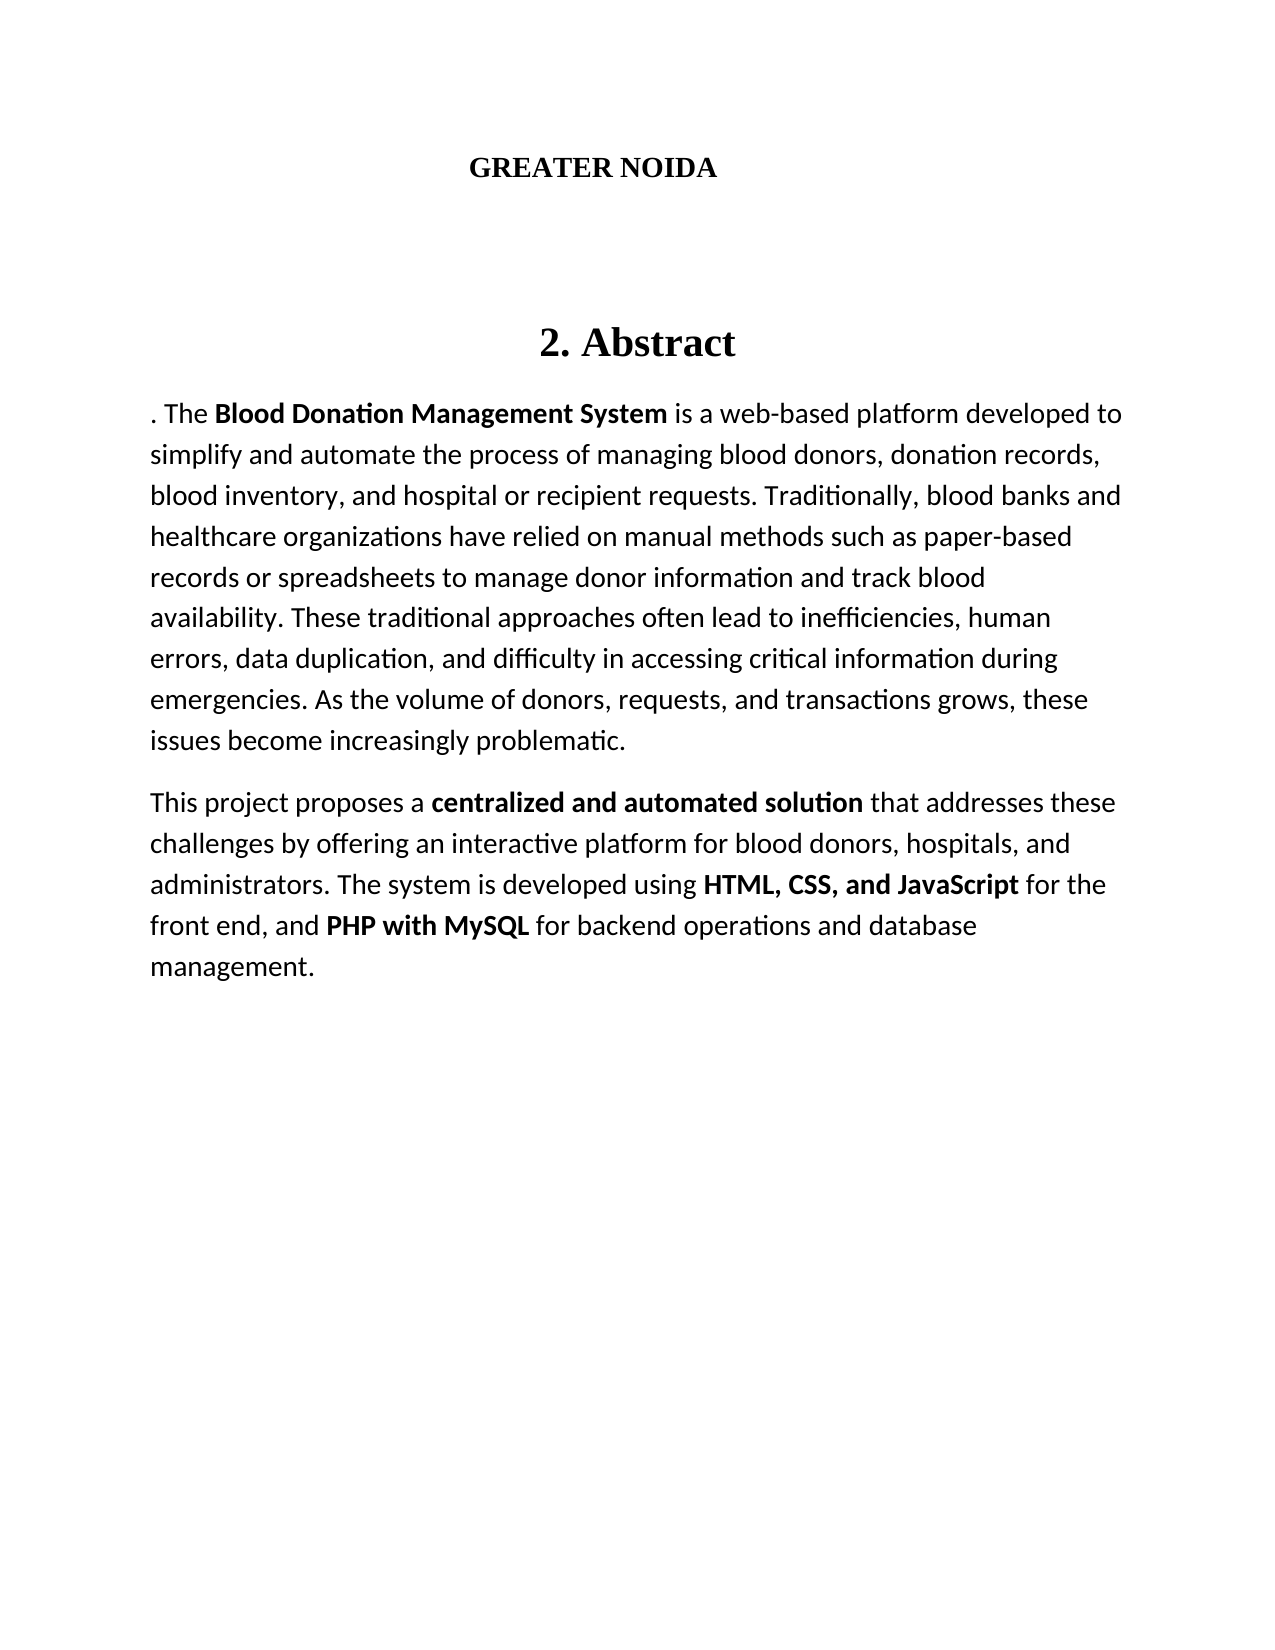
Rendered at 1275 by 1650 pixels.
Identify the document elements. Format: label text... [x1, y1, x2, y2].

subtitle 2. Abstract [150, 318, 1125, 366]
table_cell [150, 150, 1036, 212]
text . The Blood Donation Management System is a web-based platform developed to simplify and automate the process of managing blood donors, donation records, blood inventory, and hospital or recipient requests. Traditionally, blood banks and healthcare organizations have relied on manual methods such as paper-based records or spreadsheets to manage donor information and track blood availability. These traditional approaches often lead to inefficiencies, human errors, data duplication, and difficulty in accessing critical information during emergencies. As the volume of donors, requests, and transactions grows, these issues become increasingly problematic. [150, 395, 1125, 758]
text This project proposes a centralized and automated solution that addresses these challenges by offering an interactive platform for blood donors, hospitals, and administrators. The system is developed using HTML, CSS, and JavaScript for the front end, and PHP with MySQL for backend operations and database management. [150, 784, 1125, 983]
